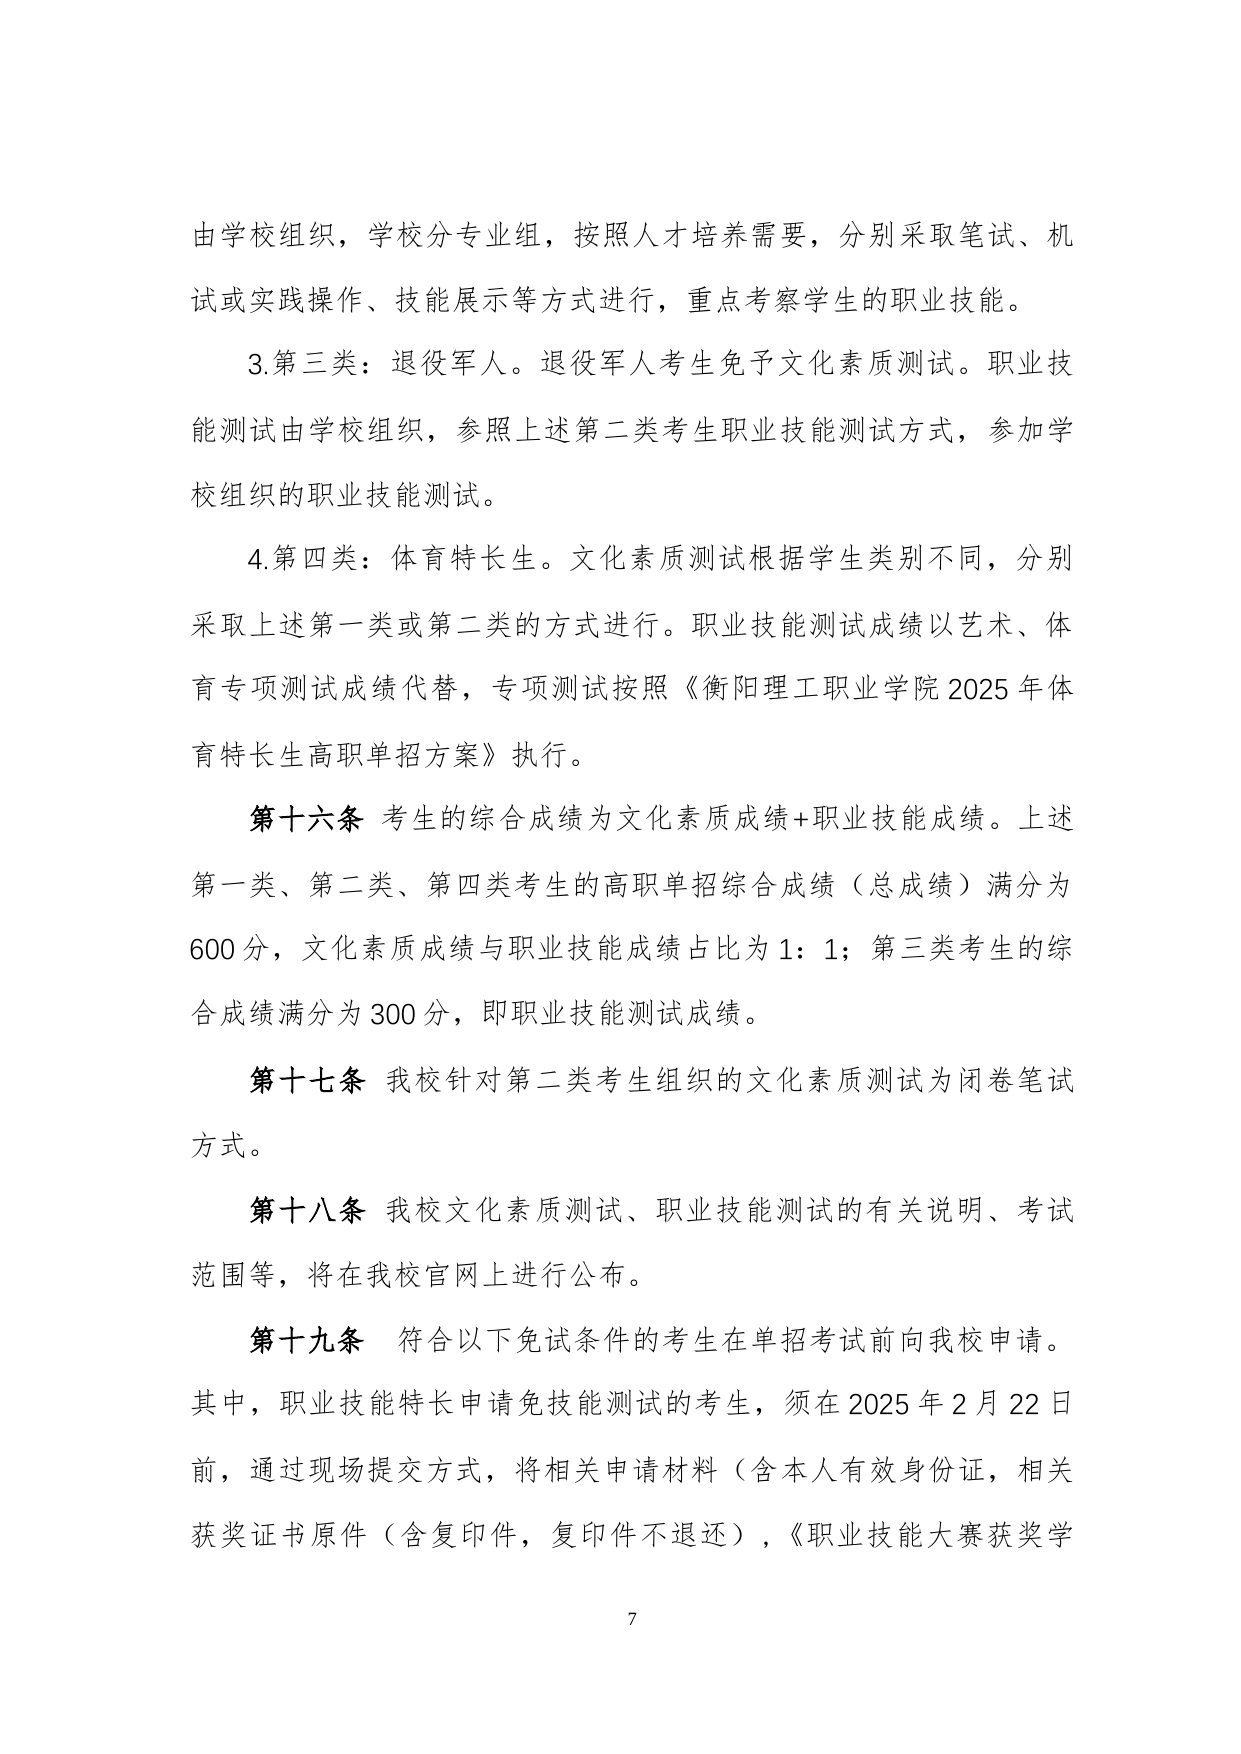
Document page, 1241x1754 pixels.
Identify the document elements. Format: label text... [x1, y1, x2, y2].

text 4.第四类：体育特长生。文化素质测试根据学生类别不同，分别采取上述第一类或第二类的方式进行。职业技能测试成绩以艺术、体育专项测试成绩代替，专项测试按照《衡阳理工职业学院2025年体育特长生高职单招方案》执行。 [189, 525, 1075, 785]
text 第十六条 考生的综合成绩为文化素质成绩+职业技能成绩。上述第一类、第二类、第四类考生的高职单招综合成绩（总成绩）满分为600分，文化素质成绩与职业技能成绩占比为1：1；第三类考生的综合成绩满分为300分，即职业技能测试成绩。 [189, 785, 1075, 1045]
text 3.第三类：退役军人。退役军人考生免予文化素质测试。职业技能测试由学校组织，参照上述第二类考生职业技能测试方式，参加学校组织的职业技能测试。 [189, 330, 1075, 525]
text 第十七条 我校针对第二类考生组织的文化素质测试为闭卷笔试方式。 [189, 1045, 1075, 1175]
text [189, 200, 1075, 330]
text 第十八条 我校文化素质测试、职业技能测试的有关说明、考试范围等，将在我校官网上进行公布。 [189, 1175, 1075, 1305]
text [189, 1305, 1075, 1565]
